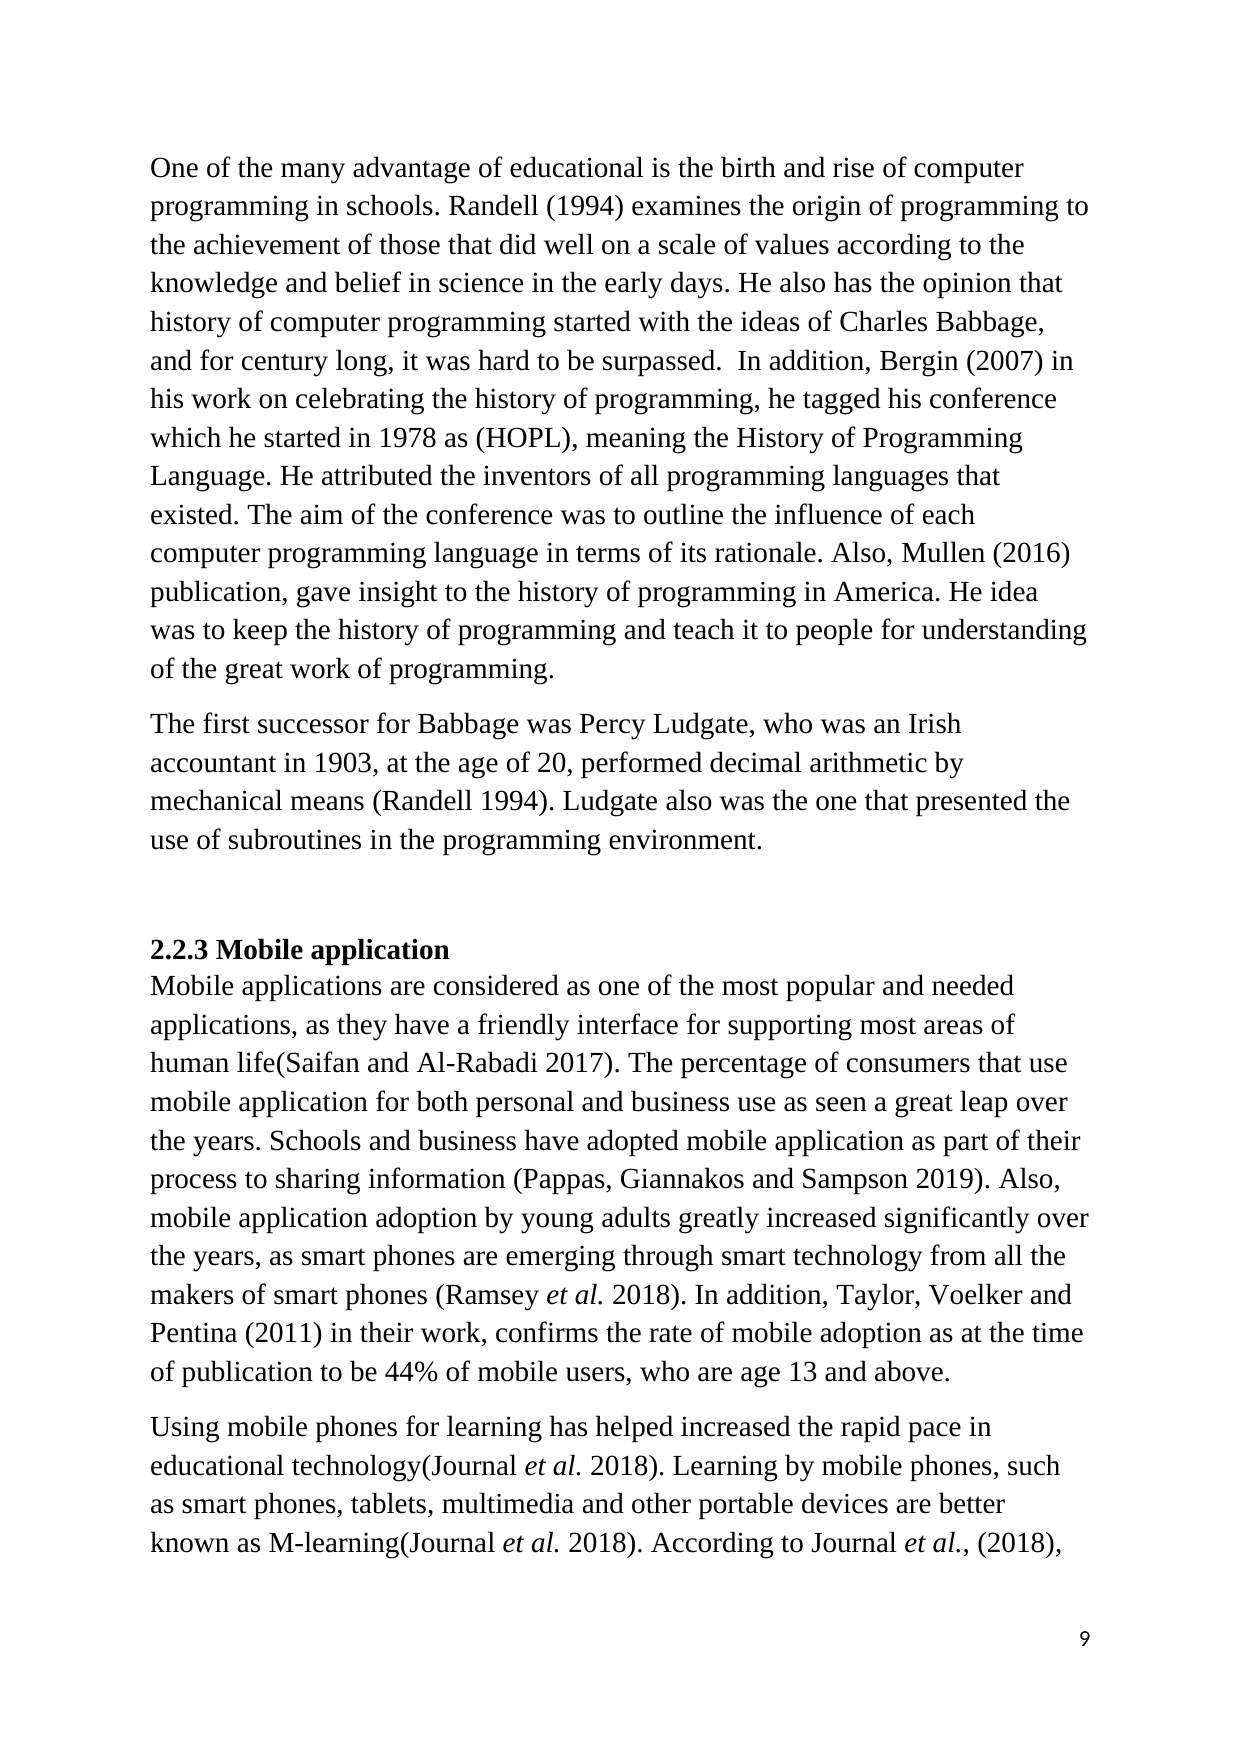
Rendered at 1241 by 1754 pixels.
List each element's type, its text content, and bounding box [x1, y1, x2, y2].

text One of the many advantage of educational is the birth and rise of computer programming in schools. Randell (1994) examines the origin of programming to the achievement of those that did well on a scale of values according to the knowledge and belief in science in the early days. He also has the opinion that history of computer programming started with the ideas of Charles Babbage, and for century long, it was hard to be surpassed. In addition, Bergin (2007) in his work on celebrating the history of programming, he tagged his conference which he started in 1978 as (HOPL), meaning the History of Programming Language. He attributed the inventors of all programming languages that existed. The aim of the conference was to outline the influence of each computer programming language in terms of its rationale. Also, Mullen (2016) publication, gave insight to the history of programming in America. He idea was to keep the history of programming and teach it to people for understanding of the great work of programming. [150, 150, 1090, 684]
text Mobile applications are considered as one of the most popular and needed applications, as they have a friendly interface for supporting most areas of human life(Saifan and Al-Rabadi 2017). The percentage of consumers that use mobile application for both personal and business use as seen a great leap over the years. Schools and business have adopted mobile application as part of their process to sharing information (Pappas, Giannakos and Sampson 2019). Also, mobile application adoption by young adults greatly increased significantly over the years, as smart phones are emerging through smart technology from all the makers of smart phones (Ramsey et al. 2018). In addition, Taylor, Voelker and Pentina (2011) in their work, confirms the rate of mobile adoption as at the time of publication to be 44% of mobile users, who are age 13 and above. [150, 968, 1090, 1387]
subtitle 2.2.3 Mobile application [150, 932, 1090, 966]
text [150, 1409, 1090, 1558]
text The first successor for Babbage was Percy Ludgate, who was an Irish accountant in 1903, at the age of 20, performed decimal arithmetic by mechanical means (Randell 1994). Ludgate also was the one that presented the use of subroutines in the programming environment. [150, 706, 1090, 855]
